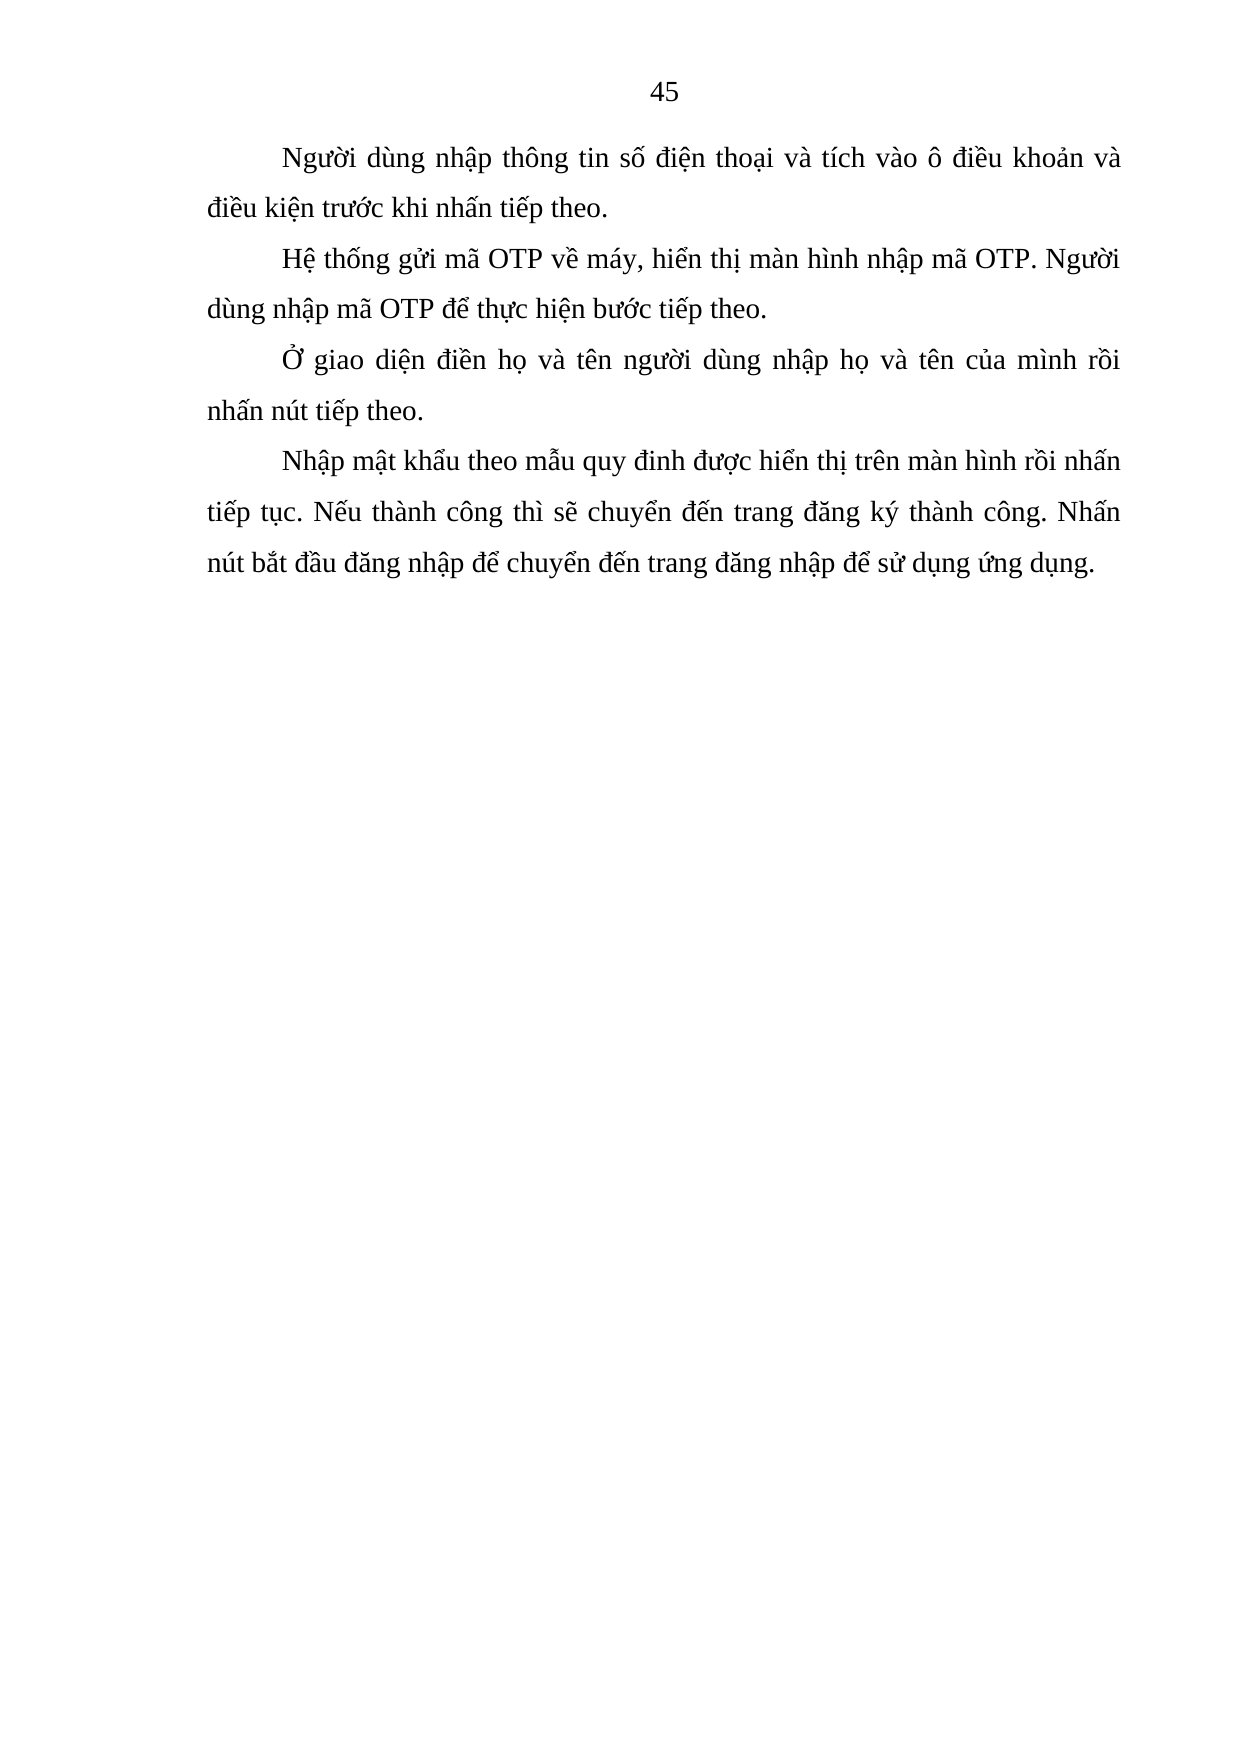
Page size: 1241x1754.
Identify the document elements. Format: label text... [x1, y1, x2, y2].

text Người dùng nhập thông tin số điện thoại và tích vào ô điều khoản và điều kiện trước khi nhấn tiếp theo. [207, 140, 1122, 224]
text Nhập mật khẩu theo mẫu quy đinh được hiển thị trên màn hình rồi nhấn tiếp tục. Nếu thành công thì sẽ chuyển đến trang đăng ký thành công. Nhấn nút bắt đầu đăng nhập để chuyển đến trang đăng nhập để sử dụng ứng dụng. [207, 443, 1122, 578]
text Ở giao diện điền họ và tên người dùng nhập họ và tên của mình rồi nhấn nút tiếp theo. [207, 342, 1122, 426]
text Hệ thống gửi mã OTP về máy, hiển thị màn hình nhập mã OTP. Người dùng nhập mã OTP để thực hiện bước tiếp theo. [207, 241, 1122, 325]
